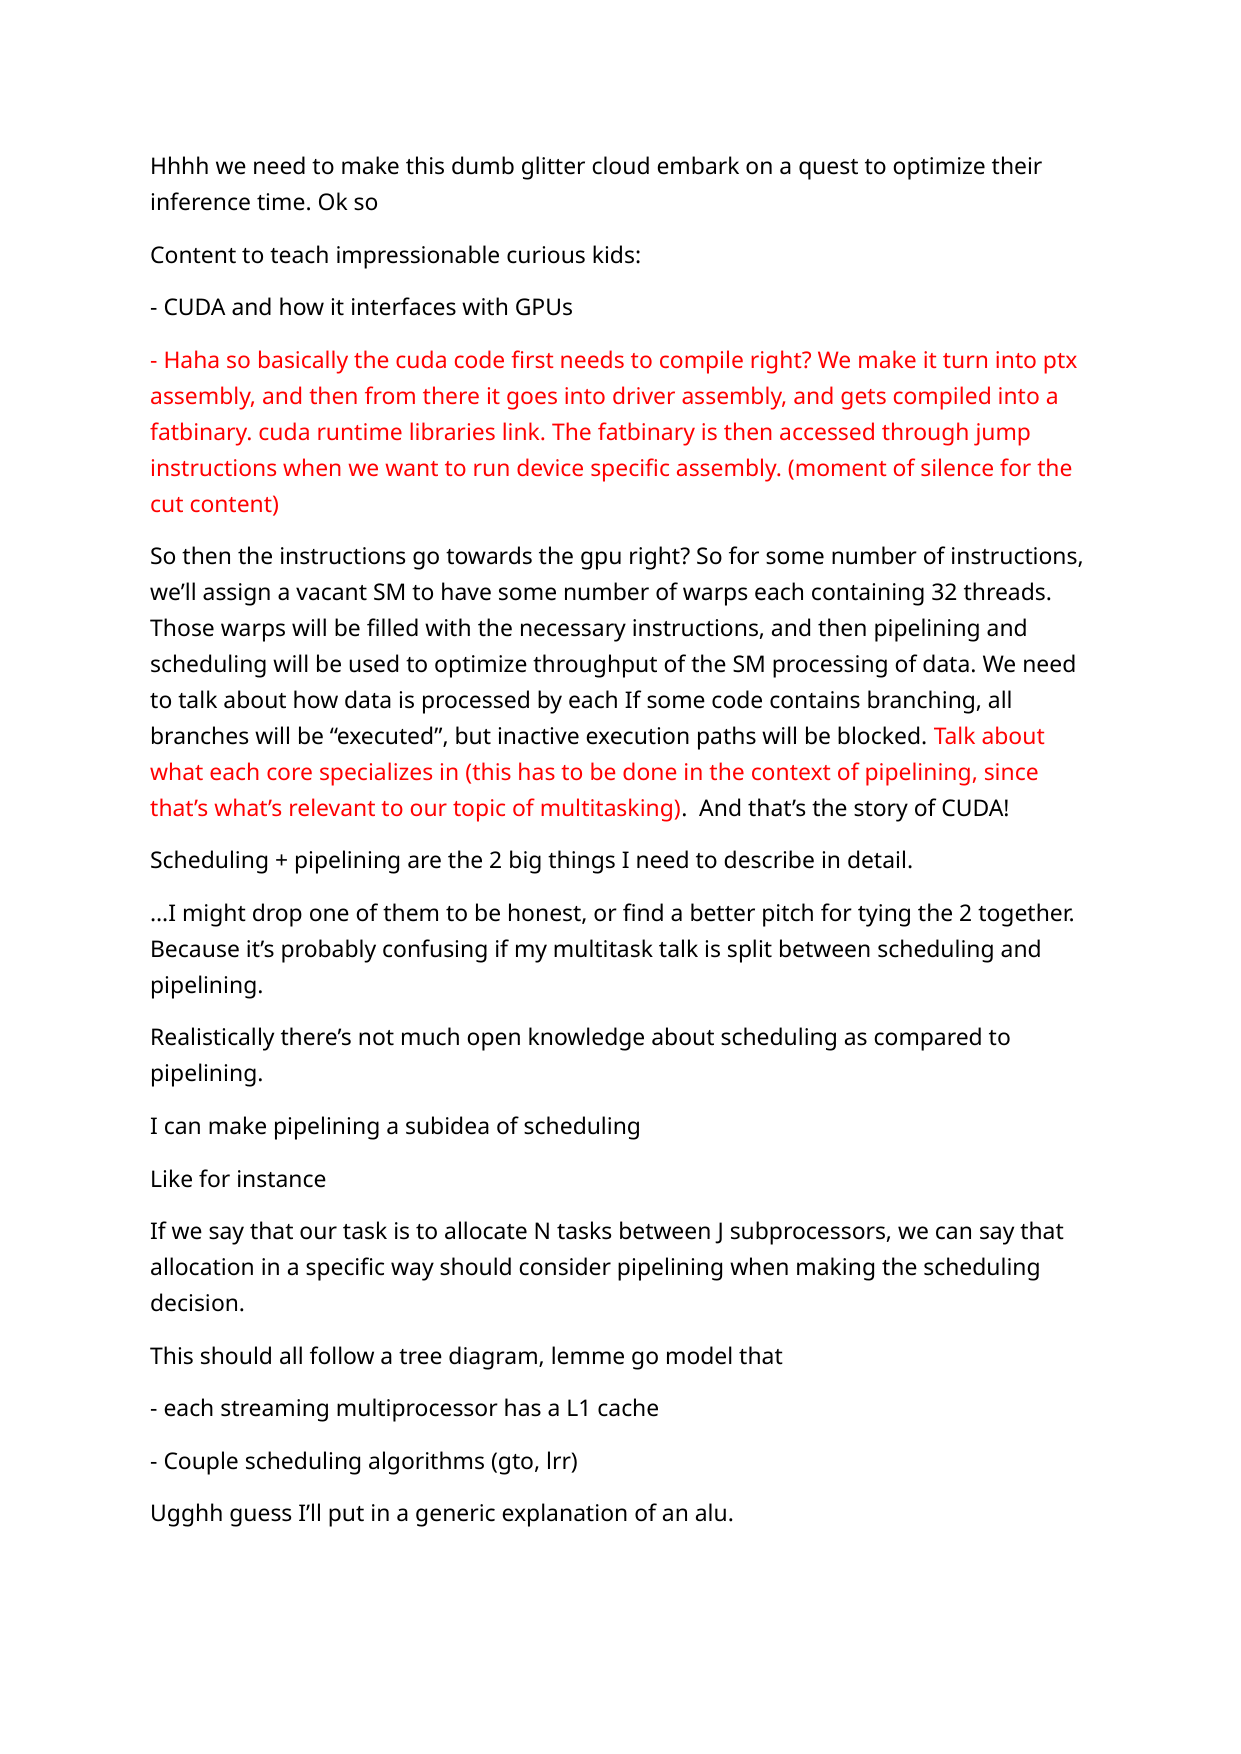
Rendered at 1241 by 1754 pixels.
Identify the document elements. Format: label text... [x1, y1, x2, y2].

text - Haha so basically the cuda code first needs to compile right? We make it turn into ptx assembly, and then from there it goes into driver assembly, and gets compiled into a fatbinary. cuda runtime libraries link. The fatbinary is then accessed through jump instructions when we want to run device specific assembly. (moment of silence for the cut content) [150, 344, 1090, 519]
text Ugghh guess I’ll put in a generic explanation of an alu. [150, 1497, 1090, 1529]
text - CUDA and how it interfaces with GPUs [150, 291, 1090, 322]
text So then the instructions go towards the gpu right? So for some number of instructions, we’ll assign a vacant SM to have some number of warps each containing 32 threads. Those warps will be filled with the necessary instructions, and then pipelining and scheduling will be used to optimize throughput of the SM processing of data. We need to talk about how data is processed by each If some code contains branching, all branches will be “executed”, but inactive execution paths will be blocked. Talk about what each core specializes in (this has to be done in the context of pipelining, since that’s what’s relevant to our topic of multitasking). And that’s the story of CUDA! [150, 540, 1090, 823]
text - each streaming multiprocessor has a L1 cache [150, 1392, 1090, 1423]
text This should all follow a tree diagram, lemme go model that [150, 1339, 1090, 1371]
text Scheduling + pipelining are the 2 big things I need to describe in detail. [150, 844, 1090, 876]
text Realistically there’s not much open knowledge about scheduling as compared to pipelining. [150, 1021, 1090, 1088]
text If we say that our task is to allocate N tasks between J subprocessors, we can say that allocation in a specific way should consider pipelining when making the scheduling decision. [150, 1215, 1090, 1318]
text …I might drop one of them to be honest, or find a better pitch for tying the 2 together. Because it’s probably confusing if my multitask talk is split between scheduling and pipelining. [150, 897, 1090, 1000]
text Hhhh we need to make this dumb glitter cloud embark on a quest to optimize their inference time. Ok so [150, 150, 1090, 217]
text Content to teach impressionable curious kids: [150, 238, 1090, 270]
text Like for instance [150, 1162, 1090, 1194]
text I can make pipelining a subidea of scheduling [150, 1110, 1090, 1141]
text - Couple scheduling algorithms (gto, lrr) [150, 1445, 1090, 1476]
